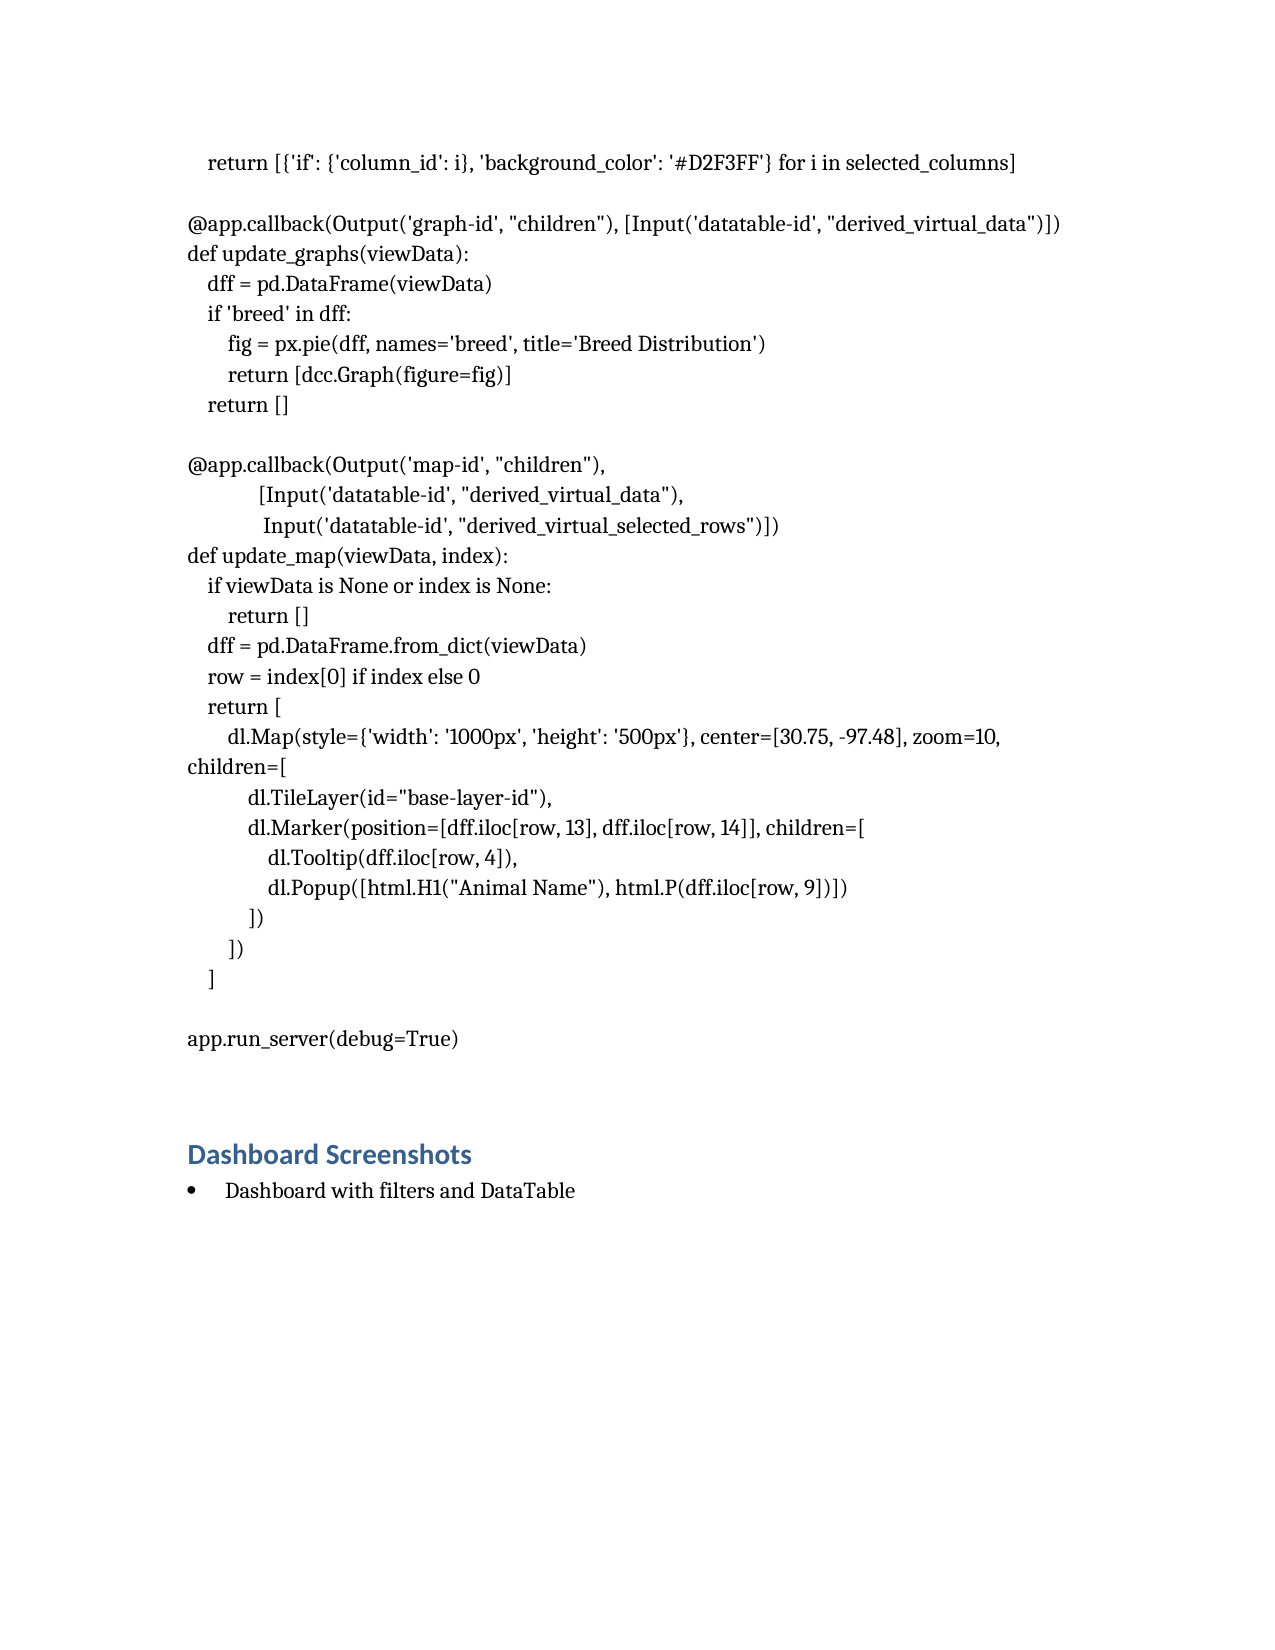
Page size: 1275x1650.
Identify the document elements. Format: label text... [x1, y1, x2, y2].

list Dashboard with filters and DataTable [187, 1177, 1087, 1204]
subtitle Dashboard Screenshots [187, 1136, 1087, 1172]
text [187, 150, 1087, 1083]
